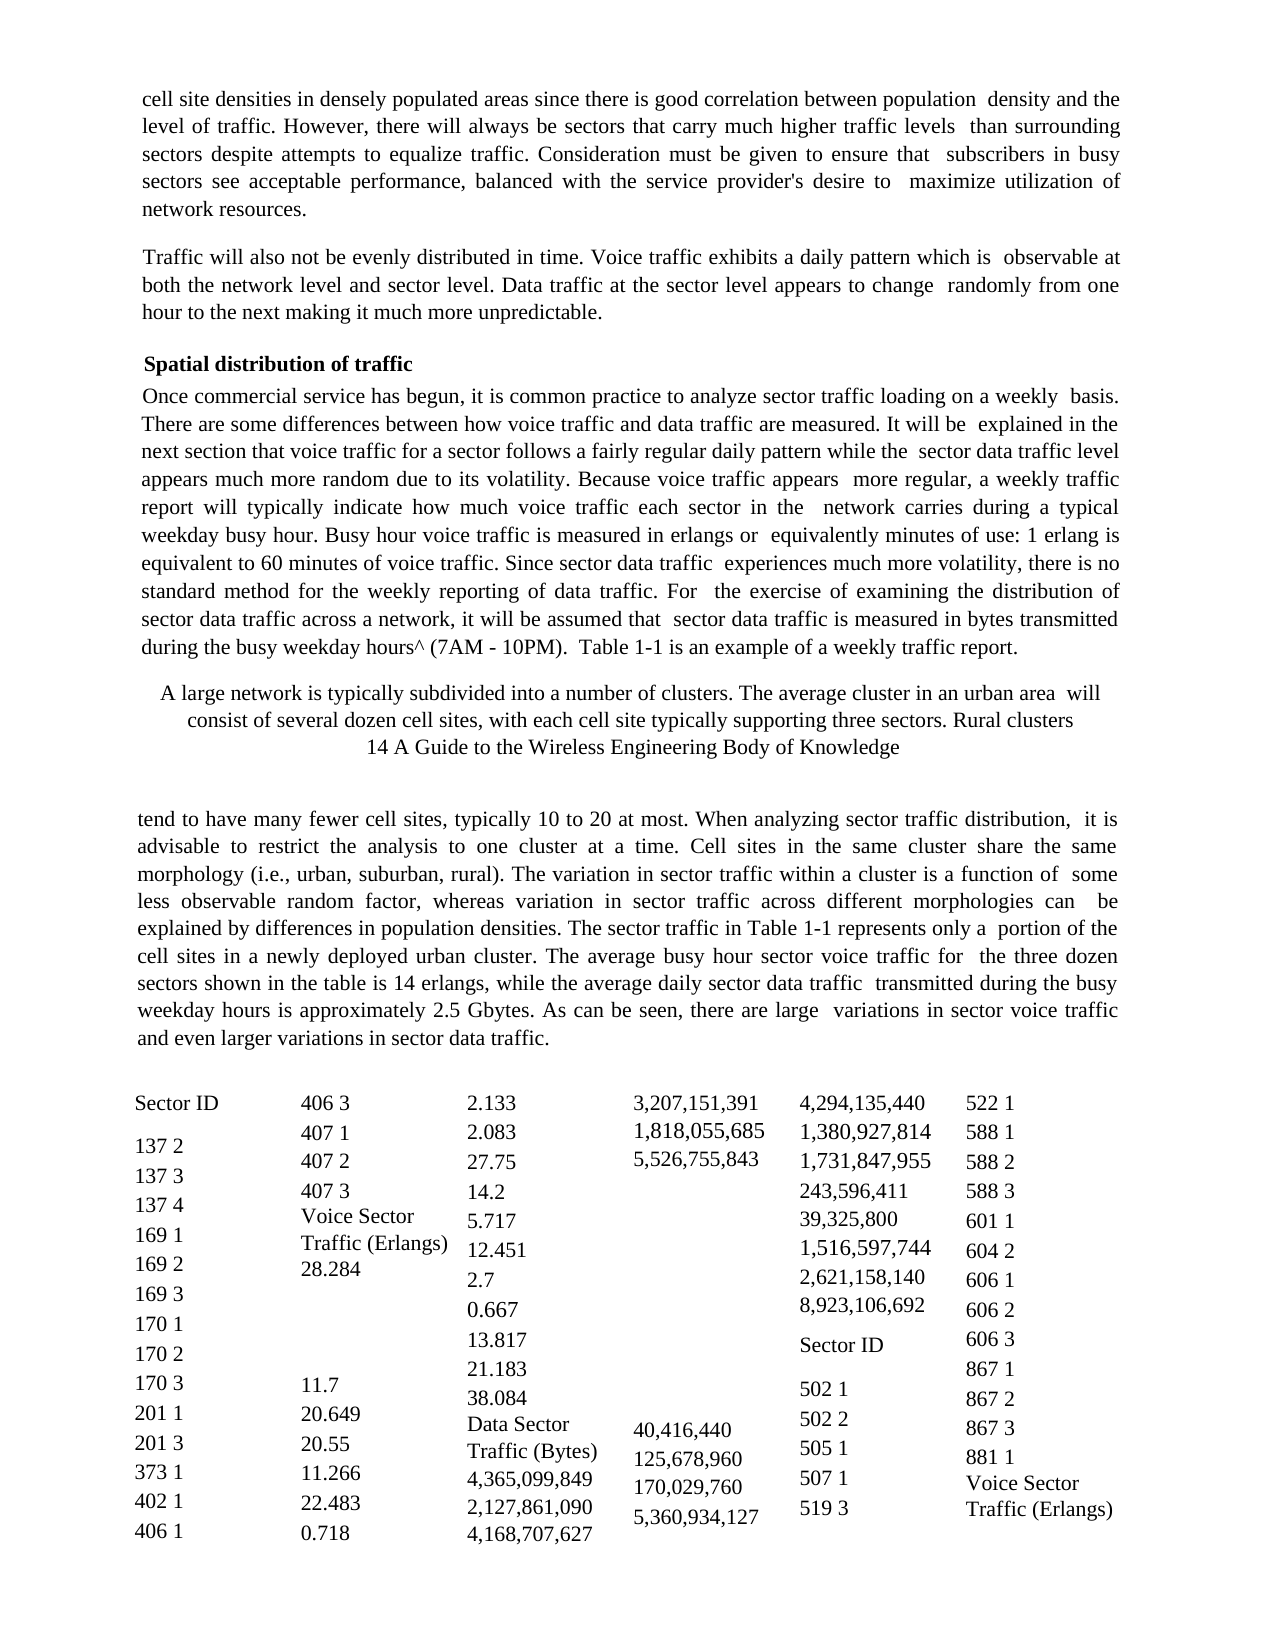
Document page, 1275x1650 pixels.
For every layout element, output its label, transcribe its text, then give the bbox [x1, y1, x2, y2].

text 606 3 [966, 1326, 1132, 1351]
text 867 3 [966, 1415, 1132, 1440]
text Spatial distribution of traffic [143, 351, 1132, 376]
text 137 2 [134, 1133, 301, 1159]
text 2.7 [467, 1267, 633, 1292]
text tend to have many fewer cell sites, typically 10 to 20 at most. When analyzing sector traffic distribution, it is advisable to restrict the analysis to one cluster at a time. Cell sites in the same cluster share the same morphology (i.e., urban, suburban, rural). The variation in sector traffic within a cluster is a function of some less observable random factor, whereas variation in sector traffic across different morphologies can be explained by differences in population densities. The sector traffic in Table 1-1 represents only a portion of the cell sites in a newly deployed urban cluster. The average busy hour sector voice traffic for the three dozen sectors shown in the table is 14 erlangs, while the average daily sector data traffic transmitted during the busy weekday hours is approximately 2.5 Gbytes. As can be seen, there are large variations in sector voice traffic and even larger variations in sector data traffic. [137, 806, 1119, 1050]
text 22.483 [301, 1490, 467, 1515]
text 881 1 [966, 1444, 1132, 1469]
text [142, 86, 1122, 221]
text Voice Sector Traffic (Erlangs) 28.284 [301, 1203, 467, 1281]
text 169 1 [134, 1222, 301, 1247]
text 588 2 [966, 1149, 1132, 1174]
text 11.266 [301, 1460, 467, 1486]
text 604 2 [966, 1238, 1132, 1263]
text 0.667 [467, 1296, 633, 1322]
text 2.133 [467, 1089, 633, 1115]
text 5.717 [467, 1208, 633, 1233]
text 406 1 [134, 1518, 301, 1543]
text 5,360,934,127 4,294,135,440 1,380,927,814 1,731,847,955 [799, 1089, 966, 1174]
text 27.75 [467, 1149, 633, 1174]
text Sector ID [134, 1089, 301, 1115]
text 40,416,440 125,678,960 170,029,760 [633, 1417, 799, 1499]
text 137 3 [134, 1163, 301, 1188]
text 137 4 [134, 1192, 301, 1217]
text Sector ID [799, 1332, 966, 1357]
text 169 3 [134, 1281, 301, 1307]
text 519 3 [799, 1494, 966, 1520]
text 606 1 [966, 1267, 1132, 1293]
text 407 1 [301, 1119, 467, 1145]
text 373 1 [134, 1459, 301, 1484]
text 867 1 [966, 1356, 1132, 1381]
text Data Sector Traffic (Bytes) 4,365,099,849 2,127,861,090 4,168,707,627 3,207,151,391 1,818,055,685 5,526,755,843 [467, 1411, 633, 1547]
text 170 2 [134, 1341, 301, 1366]
text 588 1 [966, 1119, 1132, 1144]
text 406 3 [301, 1089, 467, 1115]
text 606 2 [966, 1297, 1132, 1322]
text 522 1 [966, 1089, 1132, 1115]
text 11.7 [301, 1372, 467, 1397]
text 14 A Guide to the Wireless Engineering Body of Knowledge [134, 734, 1132, 759]
text 12.451 [467, 1237, 633, 1262]
text 601 1 [966, 1208, 1132, 1233]
text 0.718 [301, 1519, 467, 1545]
text 38.084 [467, 1385, 633, 1411]
text 402 1 [134, 1488, 301, 1513]
text Once commercial service has begun, it is common practice to analyze sector traffic loading on a weekly basis. There are some differences between how voice traffic and data traffic are measured. It will be explained in the next section that voice traffic for a sector follows a fairly regular daily pattern while the sector data traffic level appears much more random due to its volatility. Because voice traffic appears more regular, a weekly traffic report will typically indicate how much voice traffic each sector in the network carries during a typical weekday busy hour. Busy hour voice traffic is measured in erlangs or equivalently minutes of use: 1 erlang is equivalent to 60 minutes of voice traffic. Since sector data traffic experiences much more volatility, there is no standard method for the weekly reporting of data traffic. For the exercise of examining the distribution of sector data traffic across a network, it will be assumed that sector data traffic is measured in bytes transmitted during the busy weekday hours^ (7AM - 10PM). Table 1-1 is an example of a weekly traffic report. [141, 383, 1121, 659]
text 243,596,411 39,325,800 1,516,597,744 2,621,158,140 8,923,106,692 [799, 1178, 966, 1317]
text 502 1 [799, 1376, 966, 1401]
text 13.817 [467, 1327, 633, 1352]
text 170 1 [134, 1311, 301, 1336]
text 505 1 [799, 1435, 966, 1460]
text 5,360,934,127 4,294,135,440 1,380,927,814 1,731,847,955 [633, 1504, 799, 1529]
text 407 2 [301, 1148, 467, 1174]
text Traffic will also not be evenly distributed in time. Voice traffic exhibits a daily pattern which is observable at both the network level and sector level. Data traffic at the sector level appears to change randomly from one hour to the next making it much more unpredictable. [142, 244, 1122, 324]
text 20.55 [301, 1431, 467, 1456]
text 502 2 [799, 1406, 966, 1431]
text 201 3 [134, 1430, 301, 1455]
text 20.649 [301, 1401, 467, 1426]
text 201 1 [134, 1400, 301, 1425]
text 21.183 [467, 1356, 633, 1381]
text 2.083 [467, 1119, 633, 1144]
text 507 1 [799, 1465, 966, 1490]
text 170 3 [134, 1370, 301, 1395]
text A large network is typically subdivided into a number of clusters. The average cluster in an urban area will consist of several dozen cell sites, with each cell site typically supporting three sectors. Rural clusters [141, 679, 1120, 732]
text 14.2 [467, 1179, 633, 1204]
text Data Sector Traffic (Bytes) 4,365,099,849 2,127,861,090 4,168,707,627 3,207,151,391 1,818,055,685 5,526,755,843 [633, 1089, 799, 1171]
text 169 2 [134, 1251, 301, 1277]
text 588 3 [966, 1178, 1132, 1203]
text 407 3 [301, 1178, 467, 1203]
text Voice Sector Traffic (Erlangs) 7.1 [966, 1469, 1132, 1521]
text 867 2 [966, 1386, 1132, 1411]
